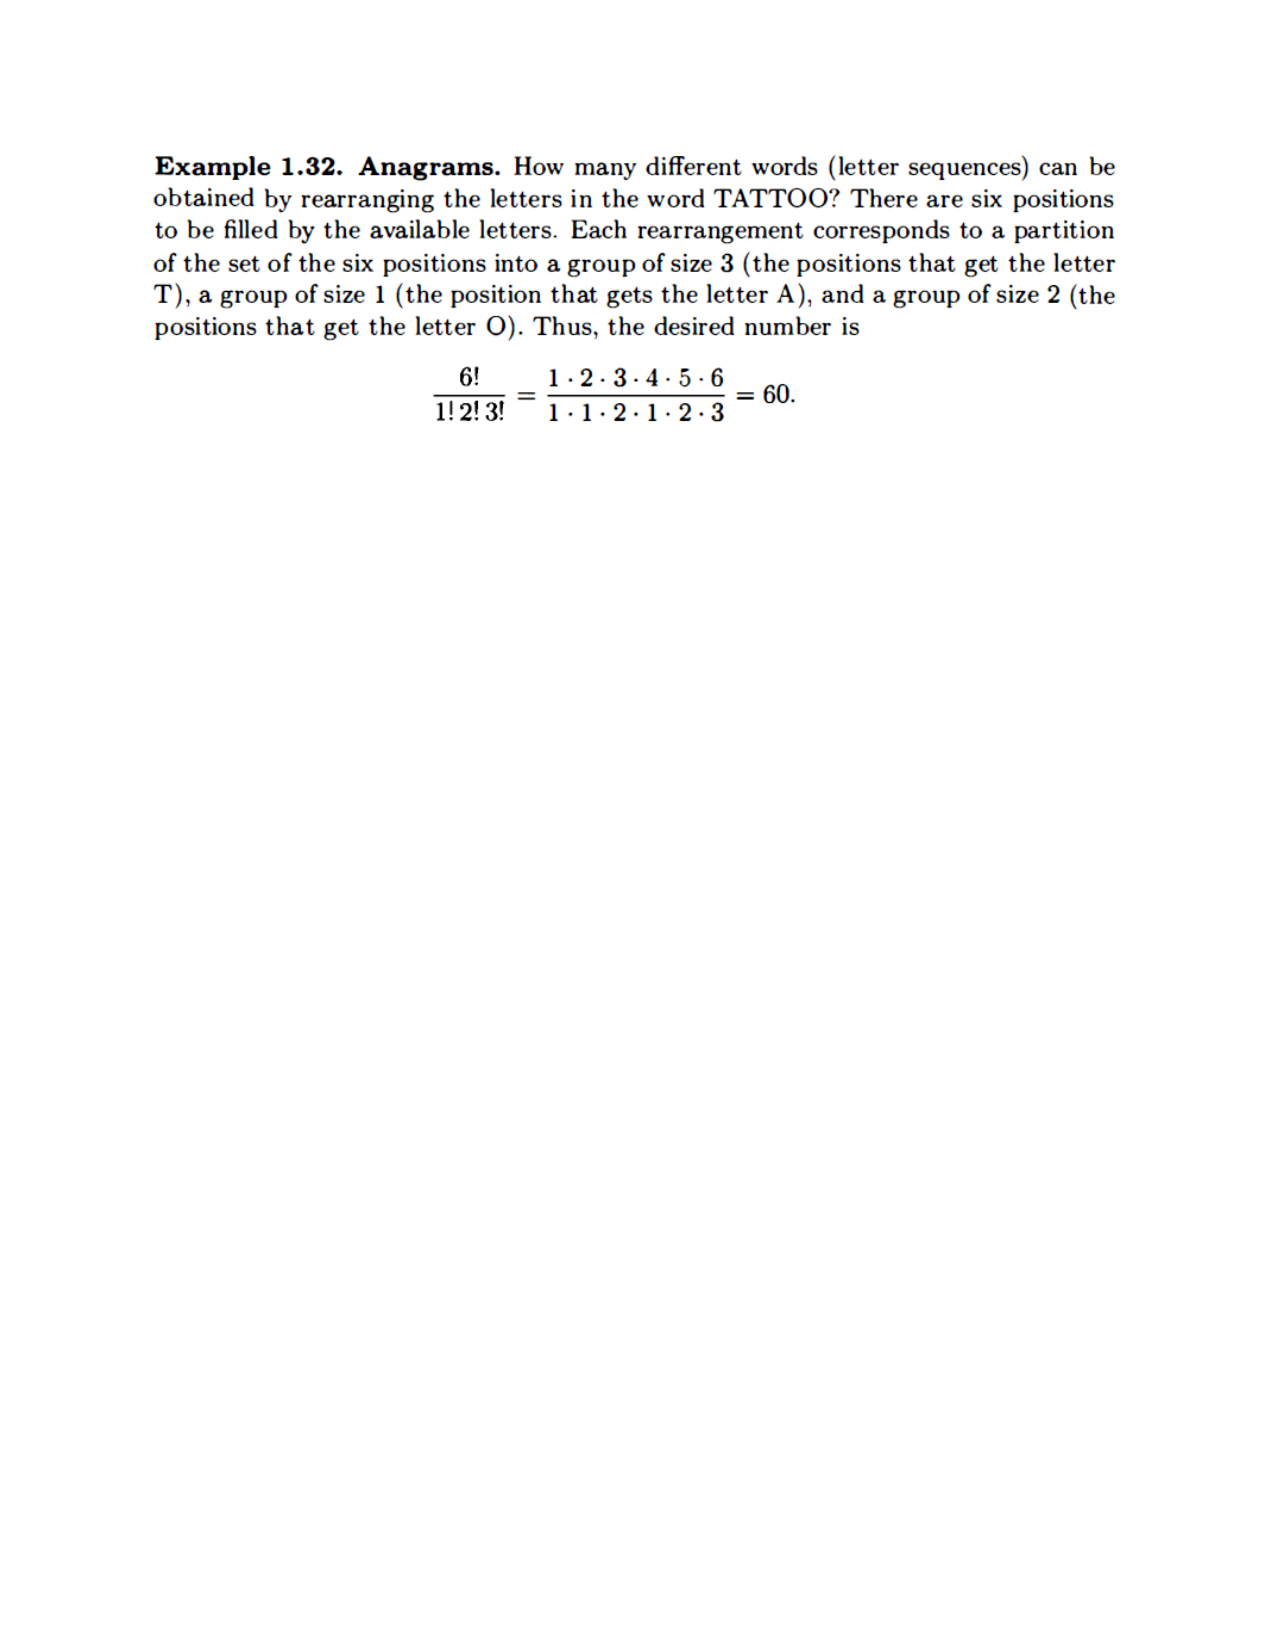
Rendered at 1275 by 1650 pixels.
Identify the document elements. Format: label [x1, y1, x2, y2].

picture [150, 150, 1125, 439]
